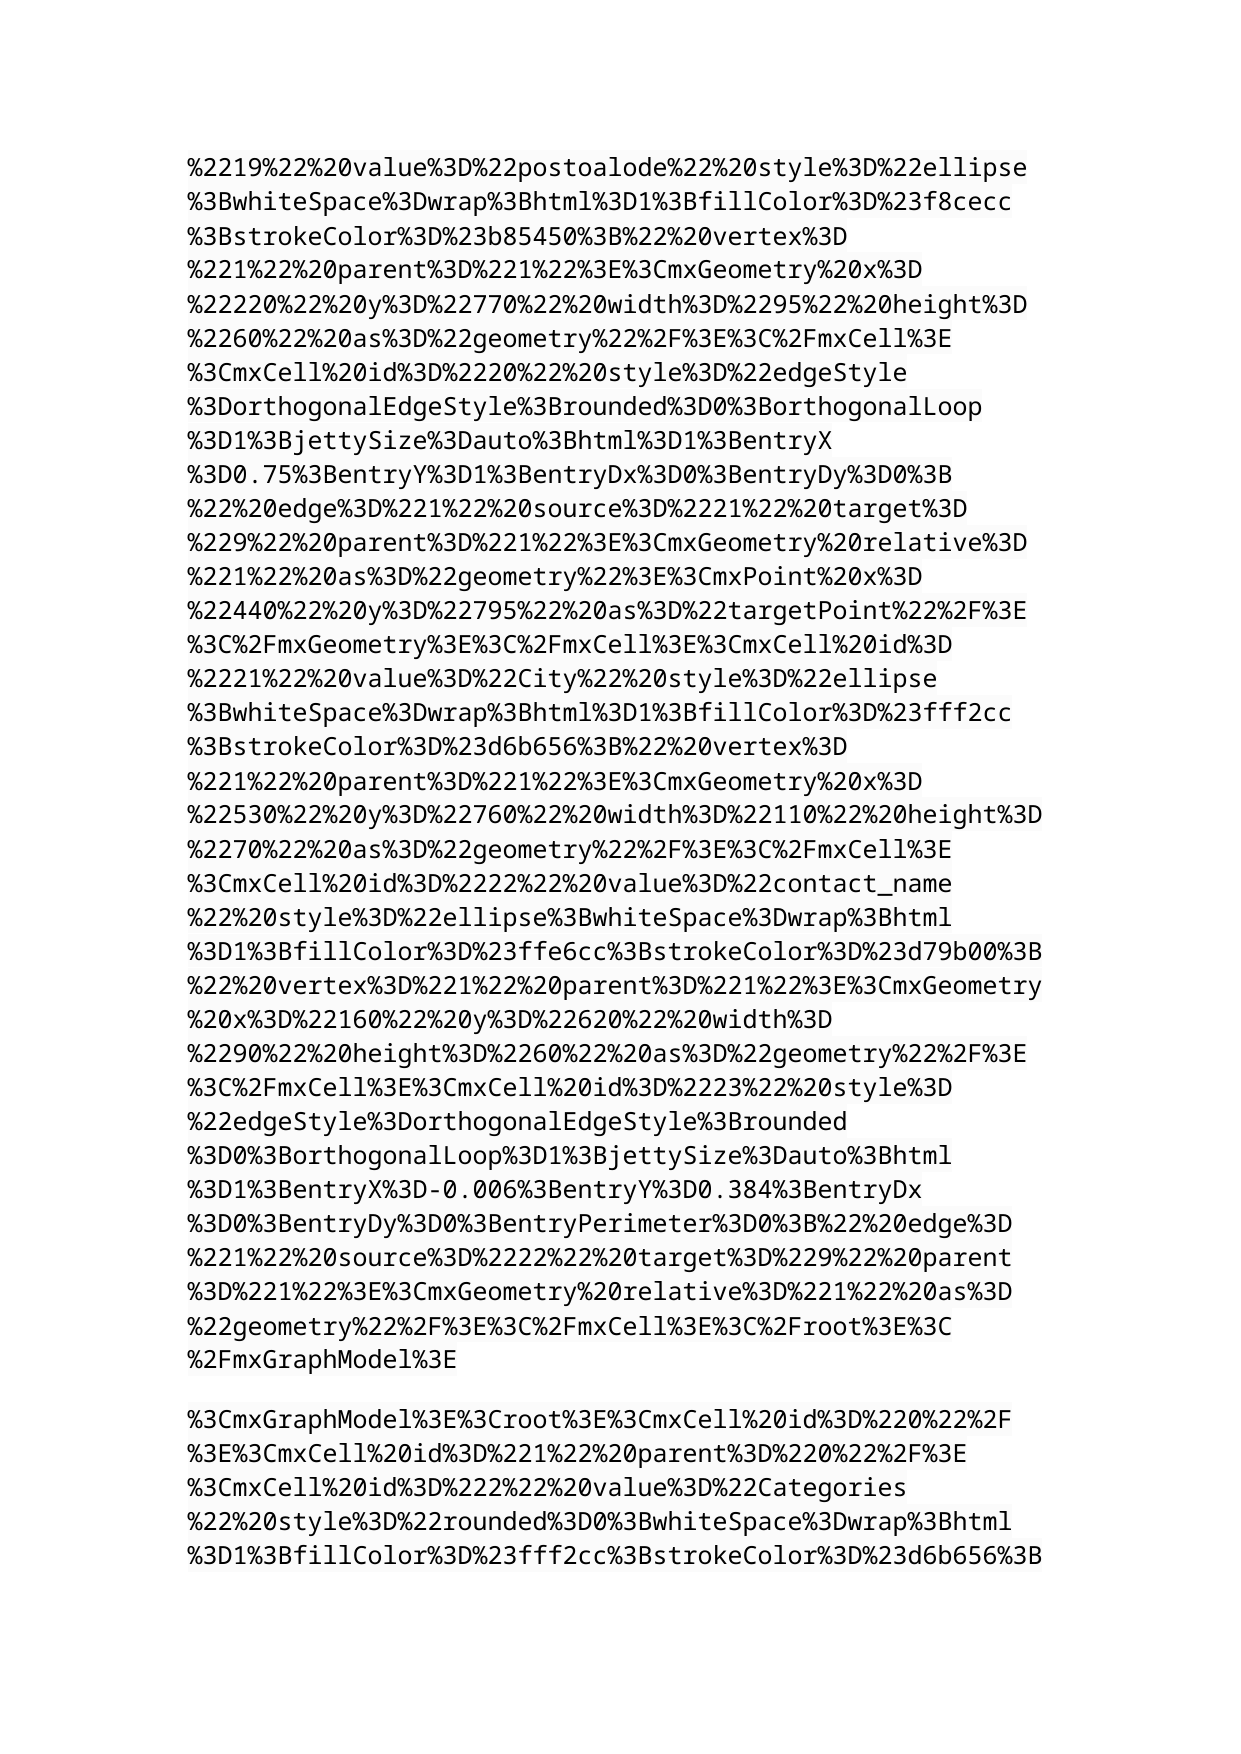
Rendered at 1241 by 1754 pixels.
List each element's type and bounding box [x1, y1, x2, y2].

list [187, 150, 1053, 1376]
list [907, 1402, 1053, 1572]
